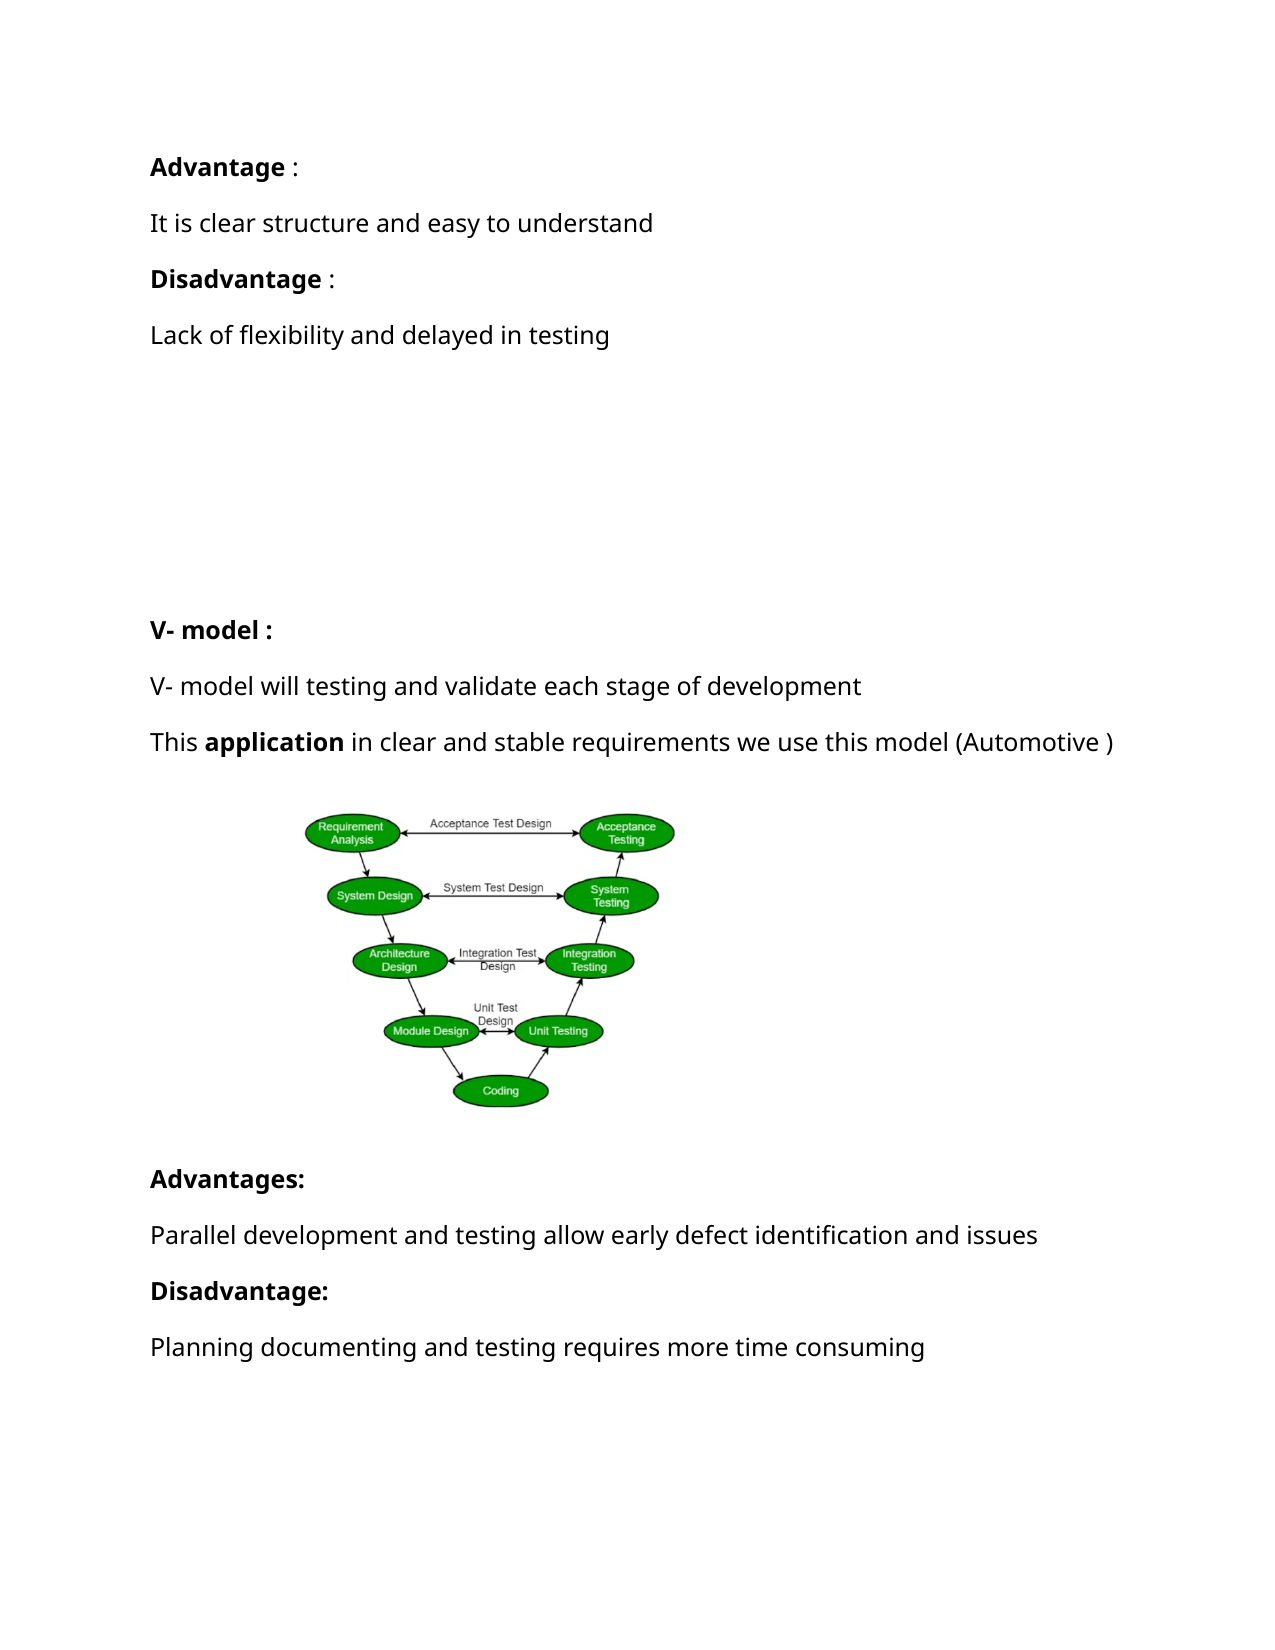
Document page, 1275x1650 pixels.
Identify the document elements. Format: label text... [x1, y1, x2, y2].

text It is clear structure and easy to understand [150, 206, 1125, 240]
text V- model will testing and validate each stage of development [150, 668, 1125, 703]
text Disadvantage : [150, 262, 1125, 296]
text Advantages: [150, 1162, 1125, 1196]
text V- model : [150, 613, 1125, 647]
text Planning documenting and testing requires more time consuming [150, 1329, 1125, 1363]
text This application in clear and stable requirements we use this model (Automotive ) [150, 724, 1125, 758]
text Parallel development and testing allow early defect identification and issues [150, 1217, 1125, 1252]
picture [300, 780, 678, 1140]
text Disadvantage: [150, 1273, 1125, 1307]
text Advantage : [150, 150, 1125, 184]
text Lack of flexibility and delayed in testing [150, 317, 1125, 352]
